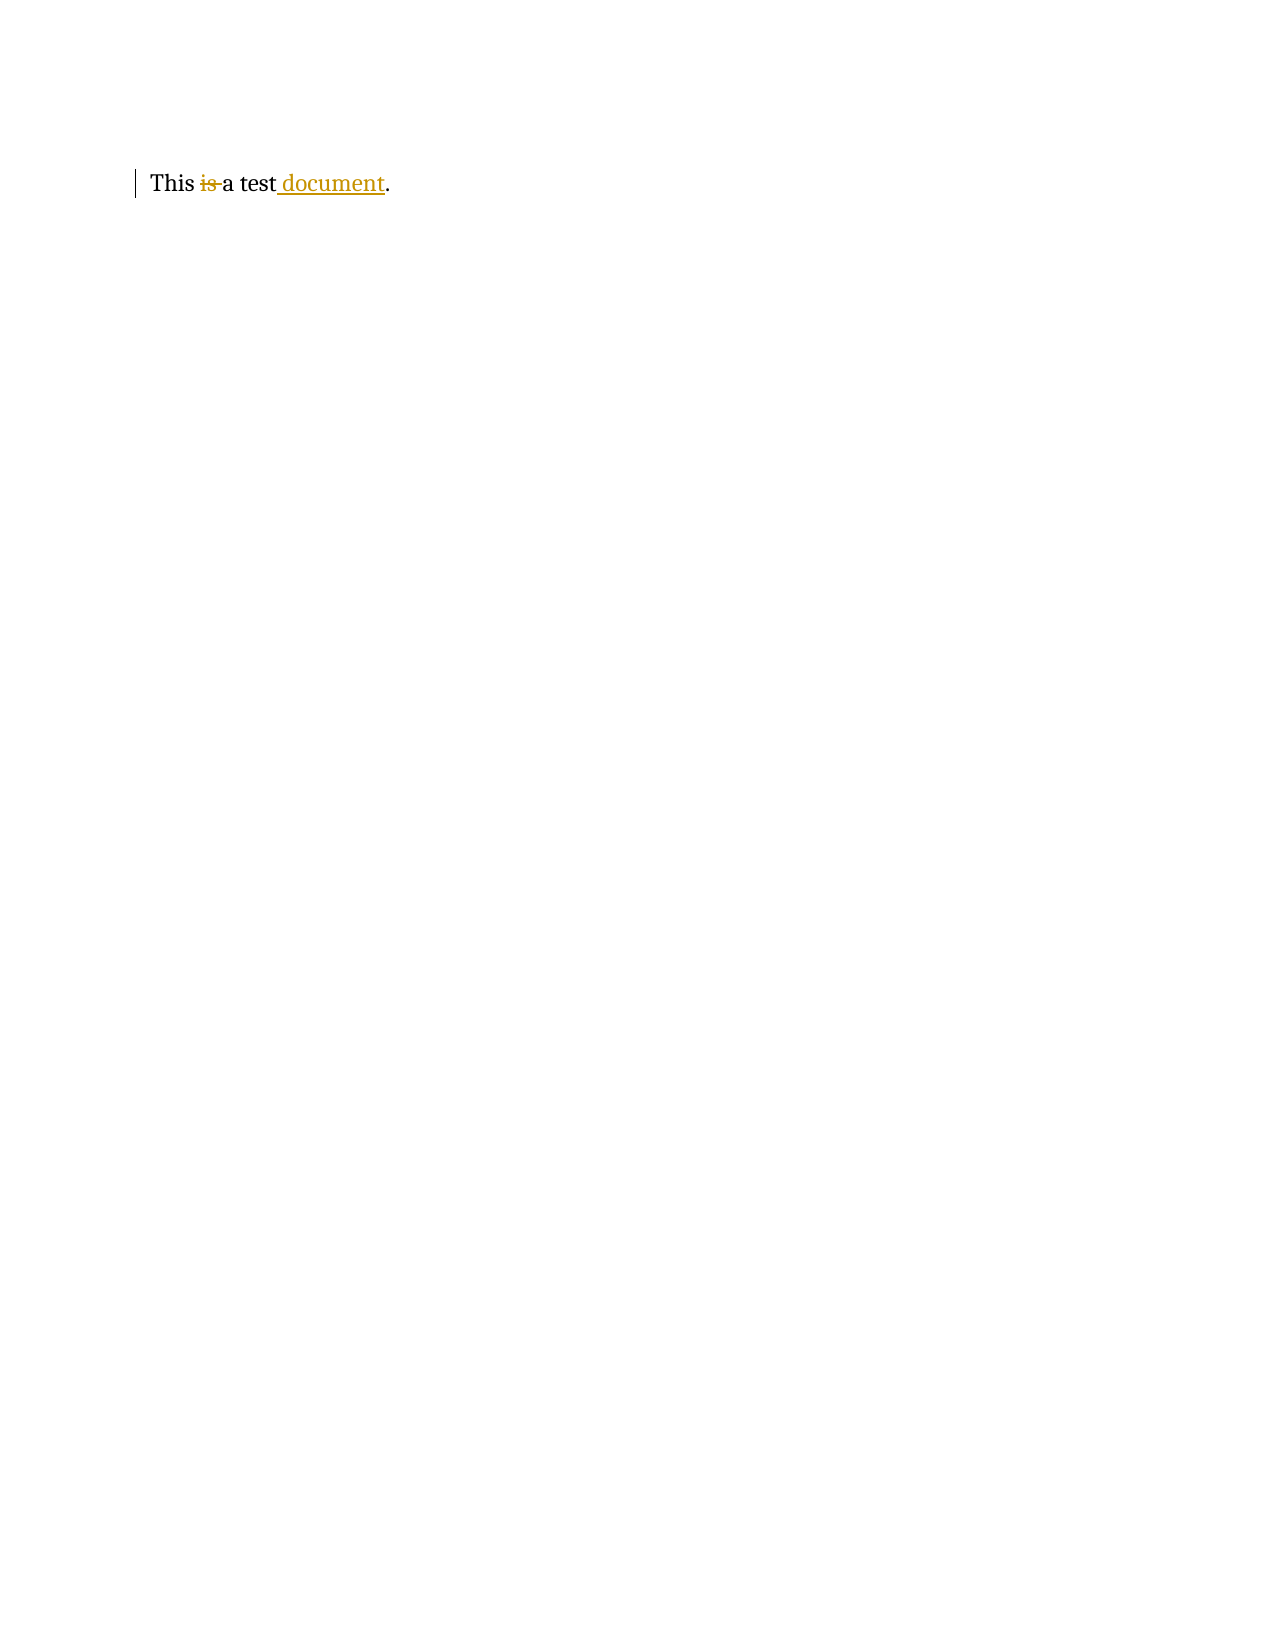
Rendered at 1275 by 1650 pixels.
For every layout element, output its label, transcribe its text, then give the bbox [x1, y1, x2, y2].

text This a test. [150, 169, 1125, 197]
